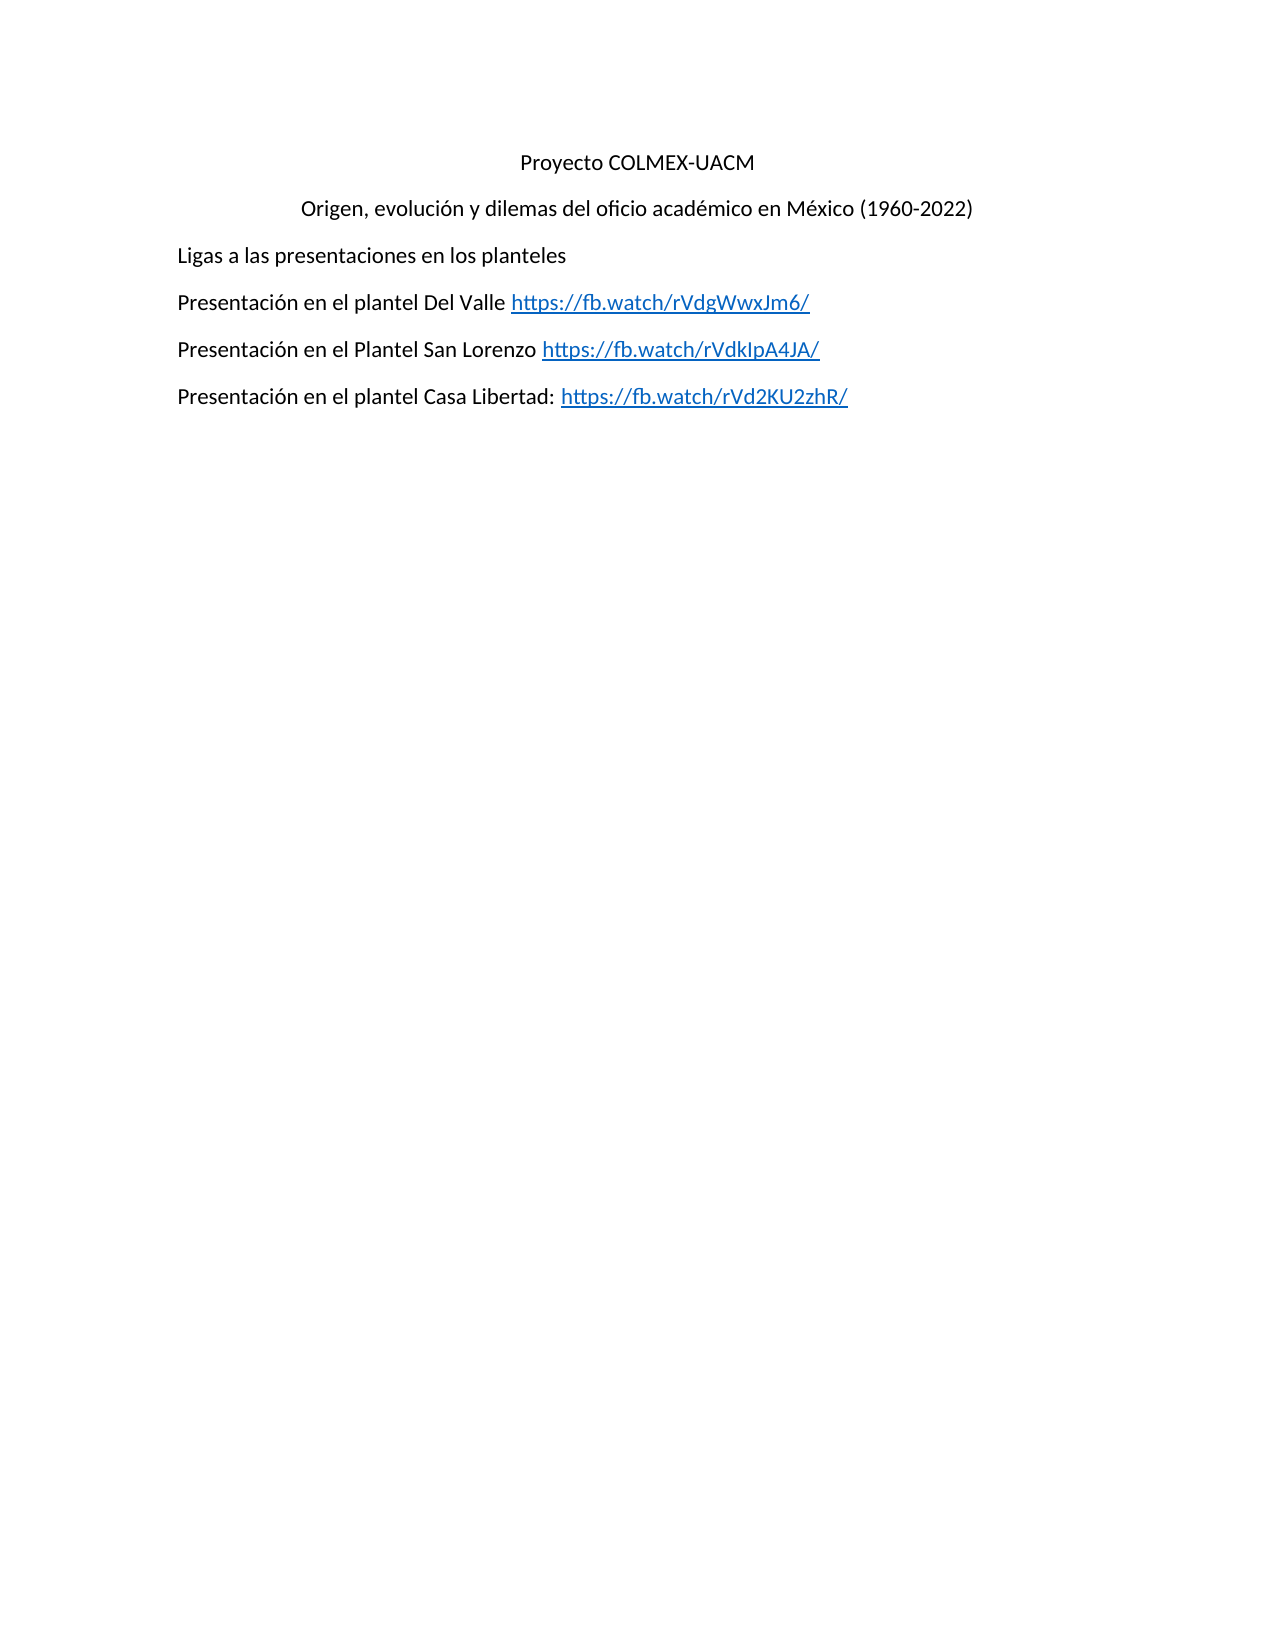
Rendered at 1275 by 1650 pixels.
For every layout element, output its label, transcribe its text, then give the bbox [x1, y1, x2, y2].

text Origen, evolución y dilemas del oficio académico en México (1960-2022) [177, 194, 1098, 222]
text Proyecto COLMEX-UACM [177, 148, 1098, 176]
text Ligas a las presentaciones en los planteles [177, 241, 1098, 269]
text Presentación en el plantel Casa Libertad: https://fb.watch/rVd2KU2zhR/ [177, 382, 1098, 410]
text Presentación en el Plantel San Lorenzo https://fb.watch/rVdkIpA4JA/ [177, 335, 1098, 363]
text Presentación en el plantel Del Valle https://fb.watch/rVdgWwxJm6/ [177, 288, 1098, 316]
